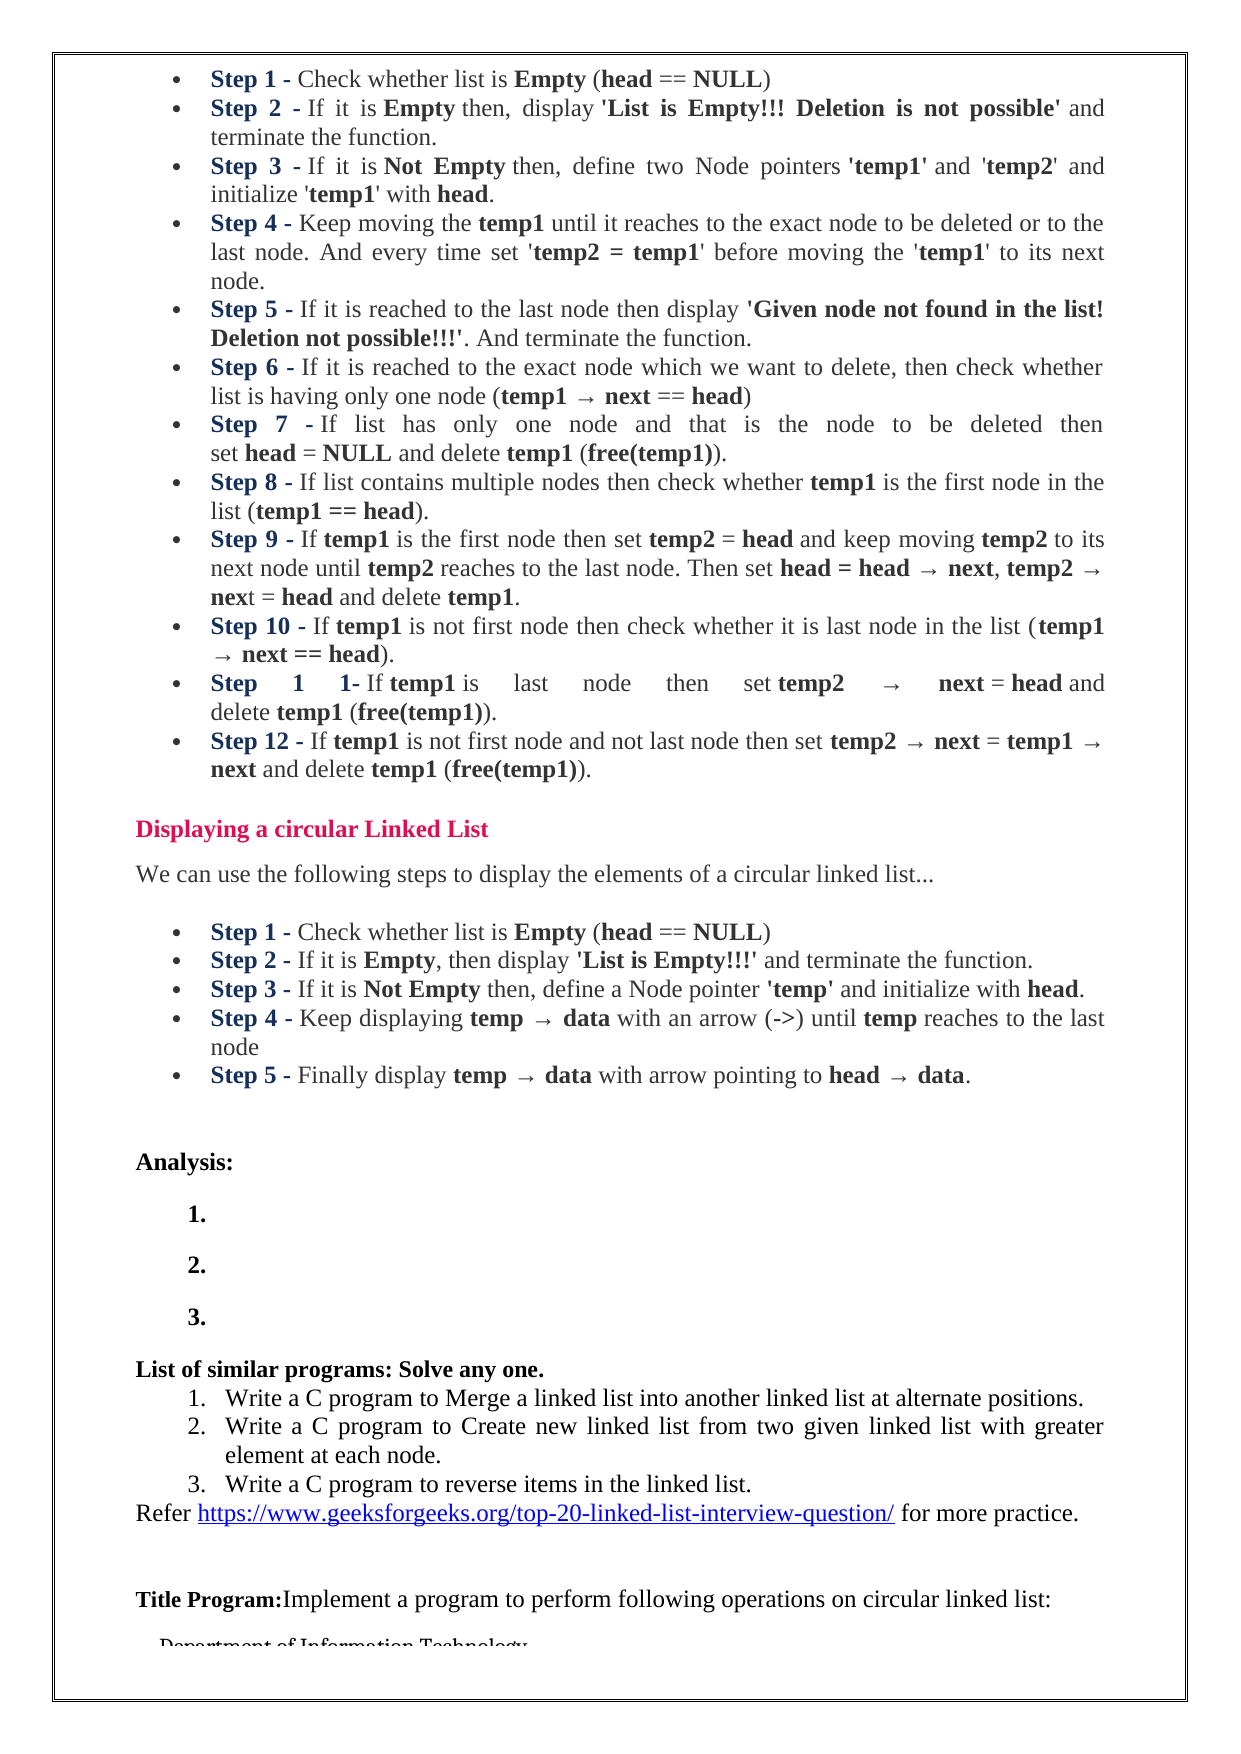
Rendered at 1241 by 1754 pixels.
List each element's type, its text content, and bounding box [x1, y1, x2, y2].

list Step 8 - If list contains multiple nodes then check whether temp1 is the first node in the list (temp1 == head). [173, 467, 1105, 524]
list Step 3 - If it is Not Empty then, define two Node pointers 'temp1' and 'temp2' and initialize 'temp1' with head. [173, 151, 1105, 208]
list Step 3 - If it is Not Empty then, define a Node pointer 'temp' and initialize with head. [173, 974, 1105, 1003]
list Step 1 - Check whether list is Empty (head == NULL) [173, 917, 1105, 946]
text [135, 1584, 1105, 1613]
text Analysis: [135, 1147, 1091, 1176]
text We can use the following steps to display the elements of a circular linked list... [135, 859, 1105, 888]
list Step 6 - If it is reached to the exact node which we want to delete, then check whether list is having only one node (temp1 → next == head) [173, 352, 1105, 409]
list Step 5 - Finally display temp → data with arrow pointing to head → data. [173, 1061, 1105, 1089]
list Step 2 - If it is Empty then, display 'List is Empty!!! Deletion is not possible' and terminate the function. [173, 93, 1105, 151]
list Step 1 1- If temp1 is last node then set temp2 → next = head and delete temp1 (free(temp1)). [173, 668, 1105, 726]
list Step 10 - If temp1 is not first node then check whether it is last node in the list (temp1 → next == head). [173, 611, 1105, 668]
list Step 9 - If temp1 is the first node then set temp2 = head and keep moving temp2 to its next node until temp2 reaches to the last node. Then set head = head → next, temp2 → next = head and delete temp1. [173, 524, 1105, 611]
list Step 4 - Keep displaying temp → data with an arrow (->) until temp reaches to the last node [173, 1003, 1105, 1061]
list Write a C program to Create new linked list from two given linked list with greater element at each node. [187, 1411, 1105, 1469]
list Step 7 - If list has only one node and that is the node to be deleted then set head = NULL and delete temp1 (free(temp1)). [173, 409, 1105, 467]
list Step 5 - If it is reached to the last node then display 'Given node not found in the list! Deletion not possible!!!'. And terminate the function. [173, 294, 1105, 352]
list Write a C program to Merge a linked list into another linked list at alternate positions. [187, 1383, 1105, 1411]
list Step 12 - If temp1 is not first node and not last node then set temp2 → next = temp1 → next and delete temp1 (free(temp1)). [173, 726, 1105, 783]
list Step 4 - Keep moving the temp1 until it reaches to the exact node to be deleted or to the last node. And every time set 'temp2 = temp1' before moving the 'temp1' to its next node. [173, 208, 1105, 294]
text Refer https://www.geeksforgeeks.org/top-20-linked-list-interview-question/ for more practice. [135, 1498, 1105, 1526]
list Write a C program to reverse items in the linked list. [187, 1469, 1105, 1498]
list Step 1 - Check whether list is Empty (head == NULL) [173, 64, 1105, 93]
list Step 2 - If it is Empty, then display 'List is Empty!!!' and terminate the function. [173, 946, 1105, 974]
text List of similar programs: Solve any one. [135, 1354, 1105, 1383]
text Displaying a circular Linked List [135, 814, 1105, 843]
